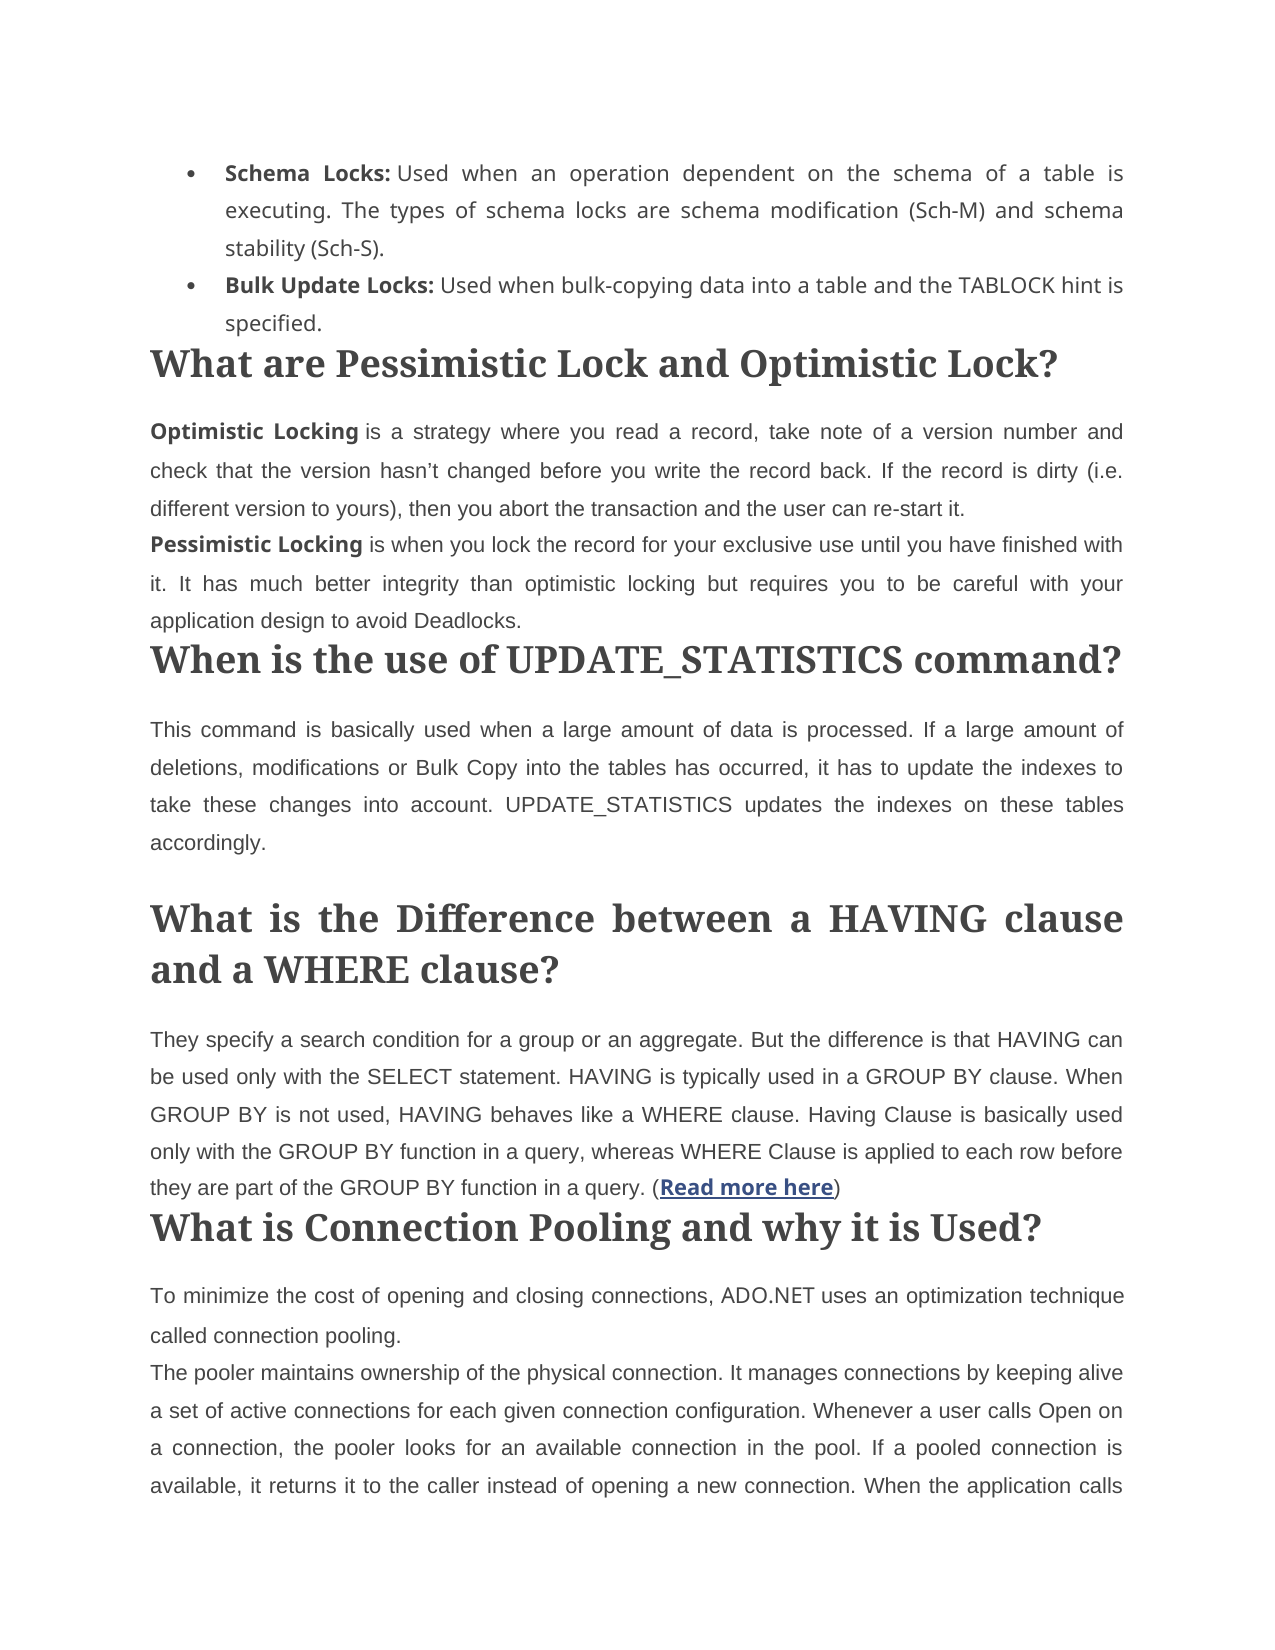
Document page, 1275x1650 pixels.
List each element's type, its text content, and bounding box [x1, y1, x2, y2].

subtitle What is Connection Pooling and why it is Used? [150, 1202, 1125, 1253]
text They specify a search condition for a group or an aggregate. But the difference is that HAVING can be used only with the SELECT statement. HAVING is typically used in a GROUP BY clause. When GROUP BY is not used, HAVING behaves like a WHERE clause. Having Clause is basically used only with the GROUP BY function in a query, whereas WHERE Clause is applied to each row before they are part of the GROUP BY function in a query. (Read more here) [150, 1014, 1125, 1202]
list Bulk Update Locks: Used when bulk-copying data into a table and the TABLOCK hint is specified. [187, 262, 1125, 337]
text To minimize the cost of opening and closing connections, ADO.NET uses an optimization technique called connection pooling. [150, 1273, 1125, 1348]
text Pessimistic Locking is when you lock the record for your exclusive use until you have finished with it. It has much better integrity than optimistic locking but requires you to be careful with your application design to avoid Deadlocks. [150, 521, 1125, 633]
text This command is basically used when a large amount of data is processed. If a large amount of deletions, modifications or Bulk Copy into the tables has occurred, it has to update the indexes to take these changes into account. UPDATE_STATISTICS updates the indexes on these tables accordingly. [150, 704, 1125, 854]
list Schema Locks: Used when an operation dependent on the schema of a table is executing. The types of schema locks are schema modification (Sch-M) and schema stability (Sch-S). [187, 150, 1125, 262]
subtitle When is the use of UPDATE_STATISTICS command? [150, 633, 1125, 684]
text Optimistic Locking is a strategy where you read a record, take note of a version number and check that the version hasn’t changed before you write the record back. If the record is dirty (i.e. different version to yours), then you abort the transaction and the user can re-start it. [150, 408, 1125, 521]
subtitle What is the Difference between a HAVING clause and a WHERE clause? [150, 892, 1125, 994]
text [150, 1348, 1125, 1498]
subtitle What are Pessimistic Lock and Optimistic Lock? [150, 337, 1125, 388]
